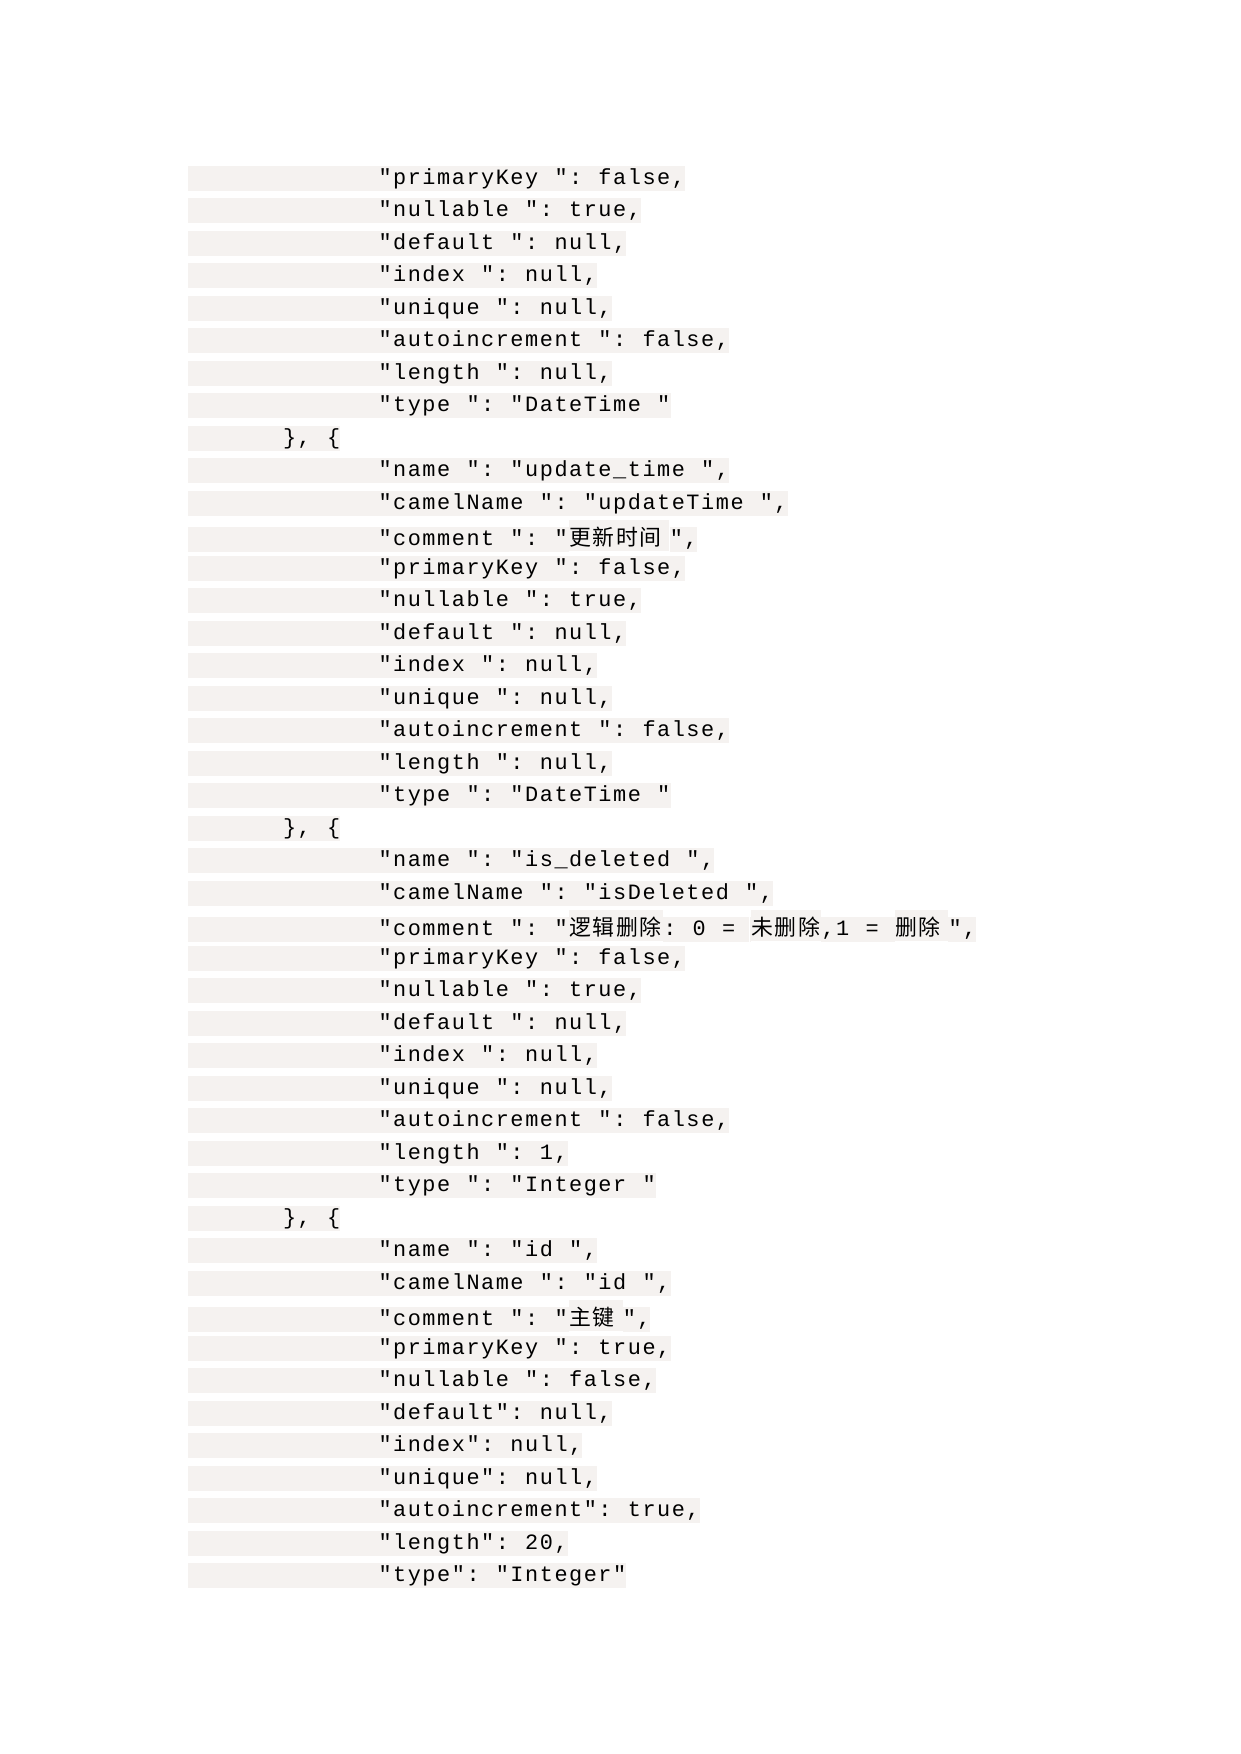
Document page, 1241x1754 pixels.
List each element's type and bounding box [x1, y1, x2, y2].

text [187, 162, 1053, 1592]
